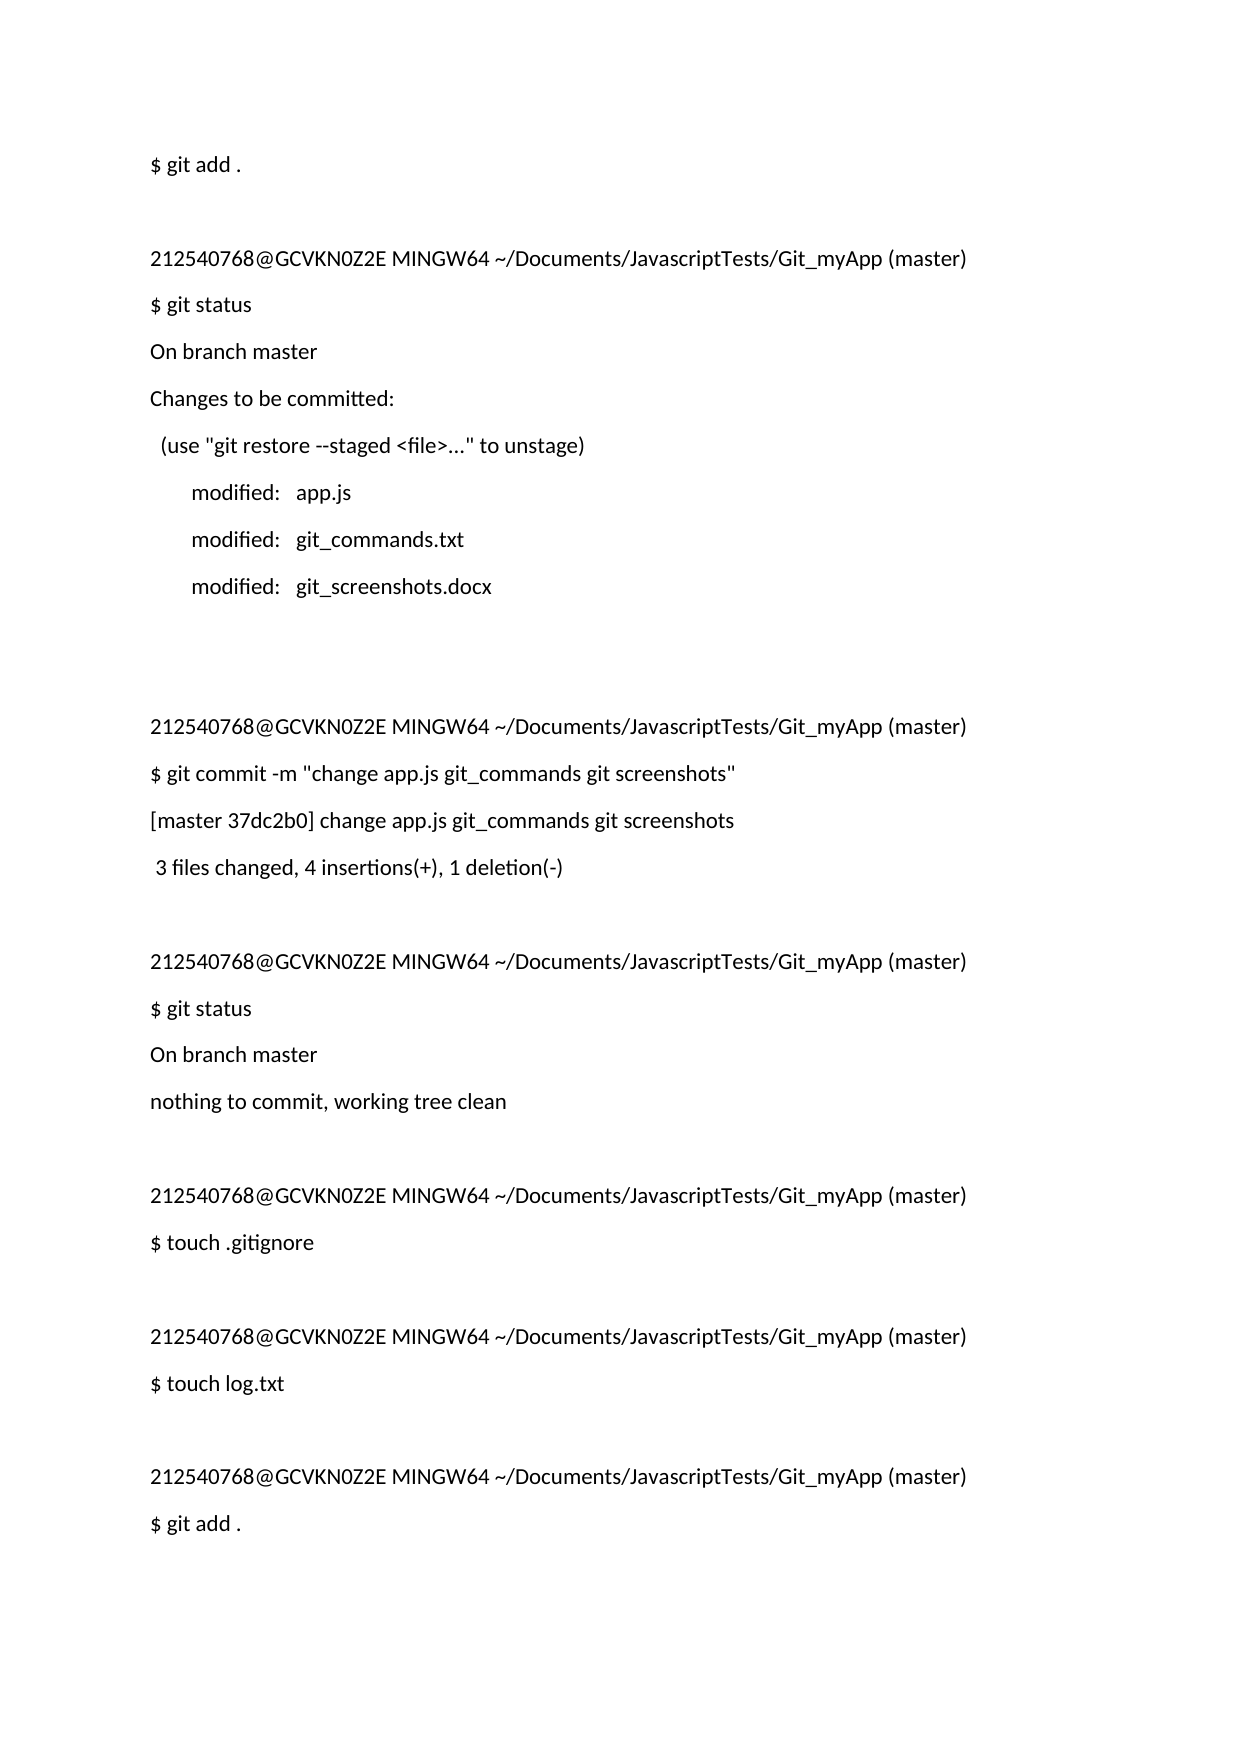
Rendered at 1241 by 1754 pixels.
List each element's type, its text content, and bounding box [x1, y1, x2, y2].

text nothing to commit, working tree clean [150, 1087, 1090, 1116]
text [master 37dc2b0] change app.js git_commands git screenshots [150, 806, 1090, 834]
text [150, 1322, 1090, 1350]
text modified: git_screenshots.docx [150, 572, 1090, 600]
text 3 files changed, 4 insertions(+), 1 deletion(-) [150, 853, 1090, 881]
text 212540768@GCVKN0Z2E MINGW64 ~/Documents/JavascriptTests/Git_myApp (master) [150, 712, 1090, 741]
text (use "git restore --staged <file>..." to unstage) [150, 431, 1090, 459]
text 212540768@GCVKN0Z2E MINGW64 ~/Documents/JavascriptTests/Git_myApp (master) [150, 947, 1090, 975]
text $ touch log.txt [150, 1369, 1090, 1397]
text $ git status [150, 994, 1090, 1022]
text On branch master [150, 337, 1090, 366]
text $ touch .gitignore [150, 1228, 1090, 1256]
text $ git add . [150, 150, 1090, 178]
text $ git add . [150, 1509, 1090, 1537]
text Changes to be committed: [150, 384, 1090, 412]
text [150, 244, 1090, 272]
text $ git commit -m "change app.js git_commands git screenshots" [150, 759, 1090, 787]
text $ git status [150, 291, 1090, 319]
text 212540768@GCVKN0Z2E MINGW64 ~/Documents/JavascriptTests/Git_myApp (master) [150, 1181, 1090, 1209]
text modified: app.js [150, 478, 1090, 506]
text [150, 1462, 1090, 1491]
text modified: git_commands.txt [150, 525, 1090, 553]
text On branch master [150, 1041, 1090, 1069]
